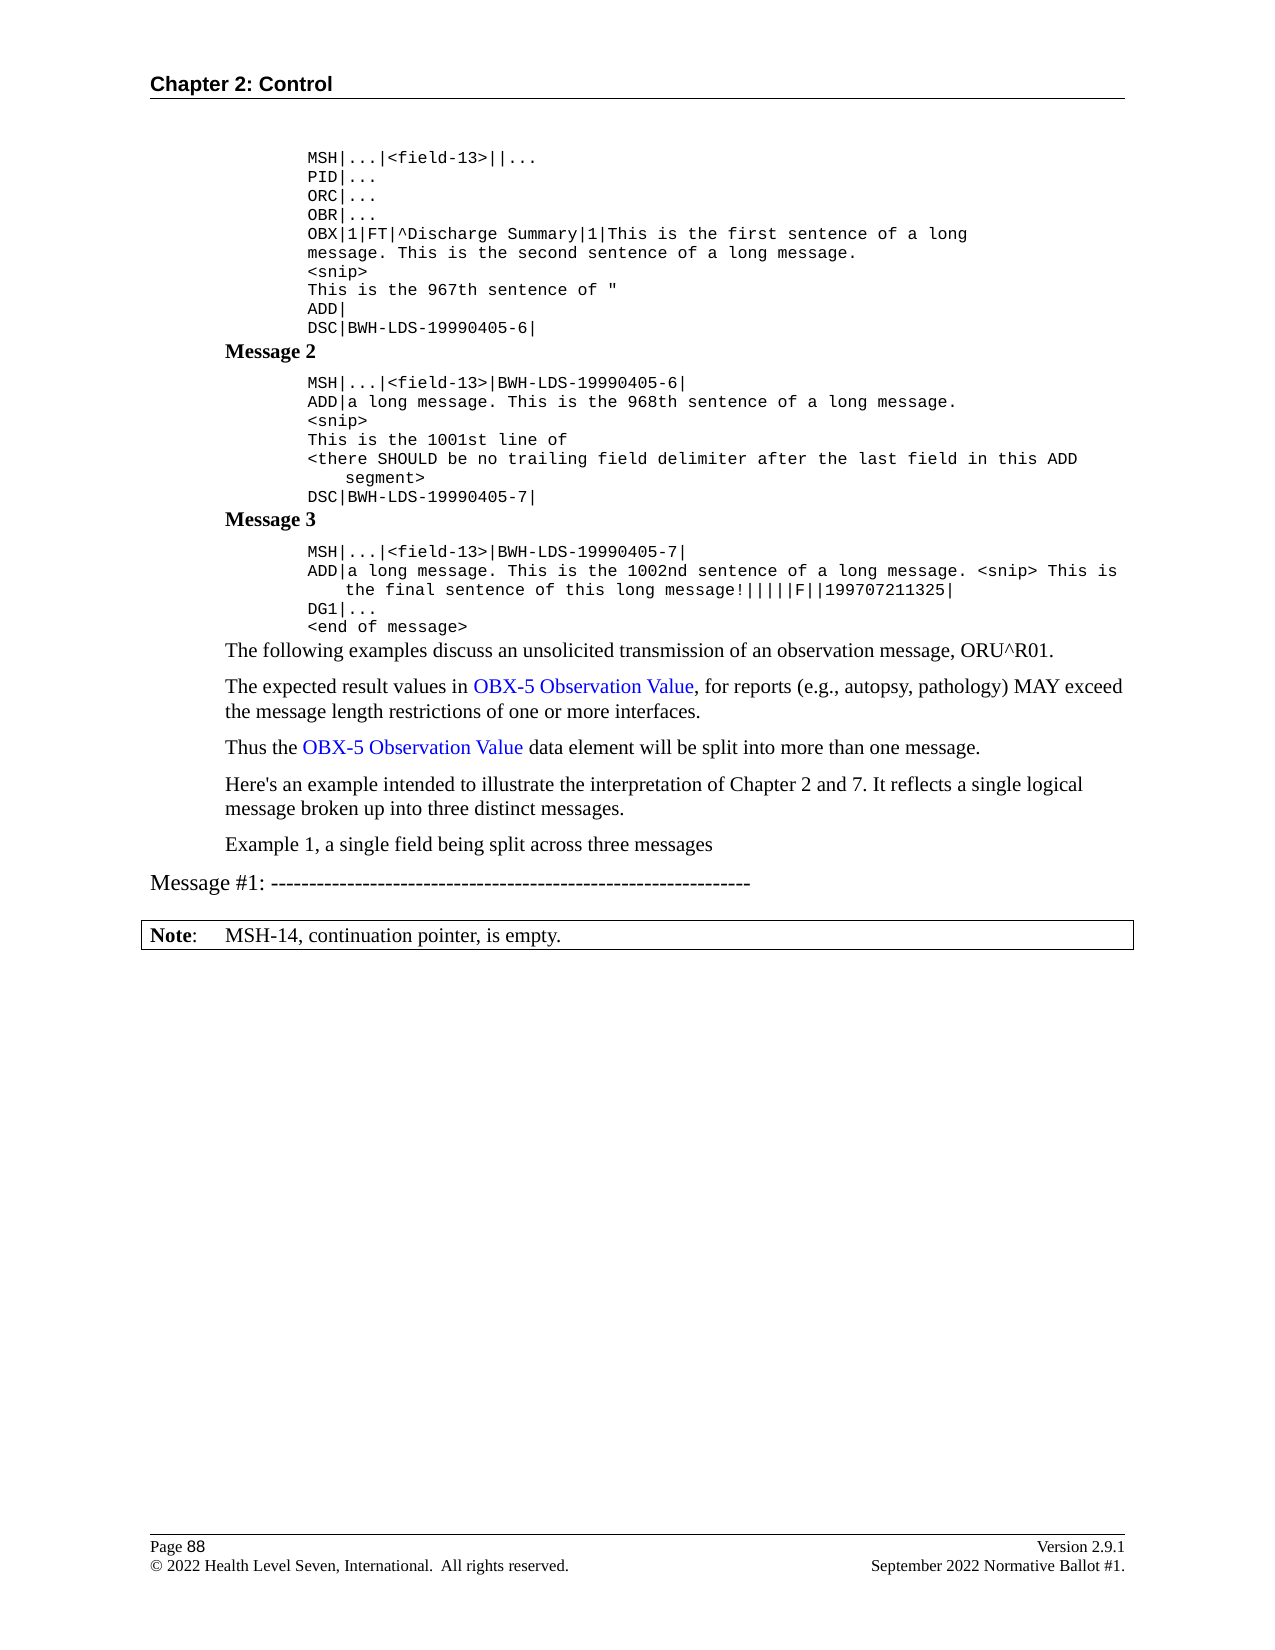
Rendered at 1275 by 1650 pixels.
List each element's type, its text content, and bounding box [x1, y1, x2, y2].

text DSC|BWH-LDS-19990405-7| [307, 488, 1125, 507]
text Note: MSH-14, continuation pointer, is empty. [142, 921, 1133, 949]
text ADD|a long message. This is the 968th sentence of a long message. [307, 394, 1125, 413]
text <snip> [307, 413, 1125, 432]
text MSH|...|<field-13>|BWH-LDS-19990405-7| [307, 544, 1125, 562]
text DG1|... [307, 600, 1125, 619]
text <snip> [307, 263, 1125, 282]
text Example 1, a single field being split across three messages [225, 832, 1125, 856]
text Message #1: --------------------------------------------------------------- [150, 869, 1125, 895]
text This is the 1001st line of [307, 432, 1125, 451]
text Message 2 [225, 338, 1125, 363]
text <end of message> [307, 619, 1125, 638]
text Here's an example intended to illustrate the interpretation of Chapter 2 and 7. It reflects a single logical message broken up into three distinct messages. [225, 772, 1125, 820]
text MSH|...|<field-13>|BWH-LDS-19990405-6| [307, 375, 1125, 394]
text DSC|BWH-LDS-19990405-6| [307, 320, 1125, 338]
text The following examples discuss an unsolicited transmission of an observation message, ORU^R01. [225, 638, 1125, 662]
text ADD|a long message. This is the 1002nd sentence of a long message. <snip> This is the final sentence of this long message!|||||F||199707211325| [307, 562, 1125, 600]
text OBR|... [307, 207, 1125, 225]
text Thus the OBX-5 Observation Value data element will be split into more than one message. [225, 735, 1125, 759]
text This is the 967th sentence of " [307, 282, 1125, 301]
text Message 3 [225, 507, 1125, 531]
text ORC|... [307, 188, 1125, 207]
text <there SHOULD be no trailing field delimiter after the last field in this ADD segment> [307, 451, 1125, 488]
text message. This is the second sentence of a long message. [307, 244, 1125, 263]
text ADD| [307, 301, 1125, 320]
text PID|... [307, 169, 1125, 188]
text MSH|...|<field-13>||... [307, 150, 1125, 169]
text The expected result values in OBX-5 Observation Value, for reports (e.g., autopsy, pathology) MAY exceed the message length restrictions of one or more interfaces. [225, 674, 1125, 723]
text OBX|1|FT|^Discharge Summary|1|This is the first sentence of a long [307, 225, 1125, 244]
